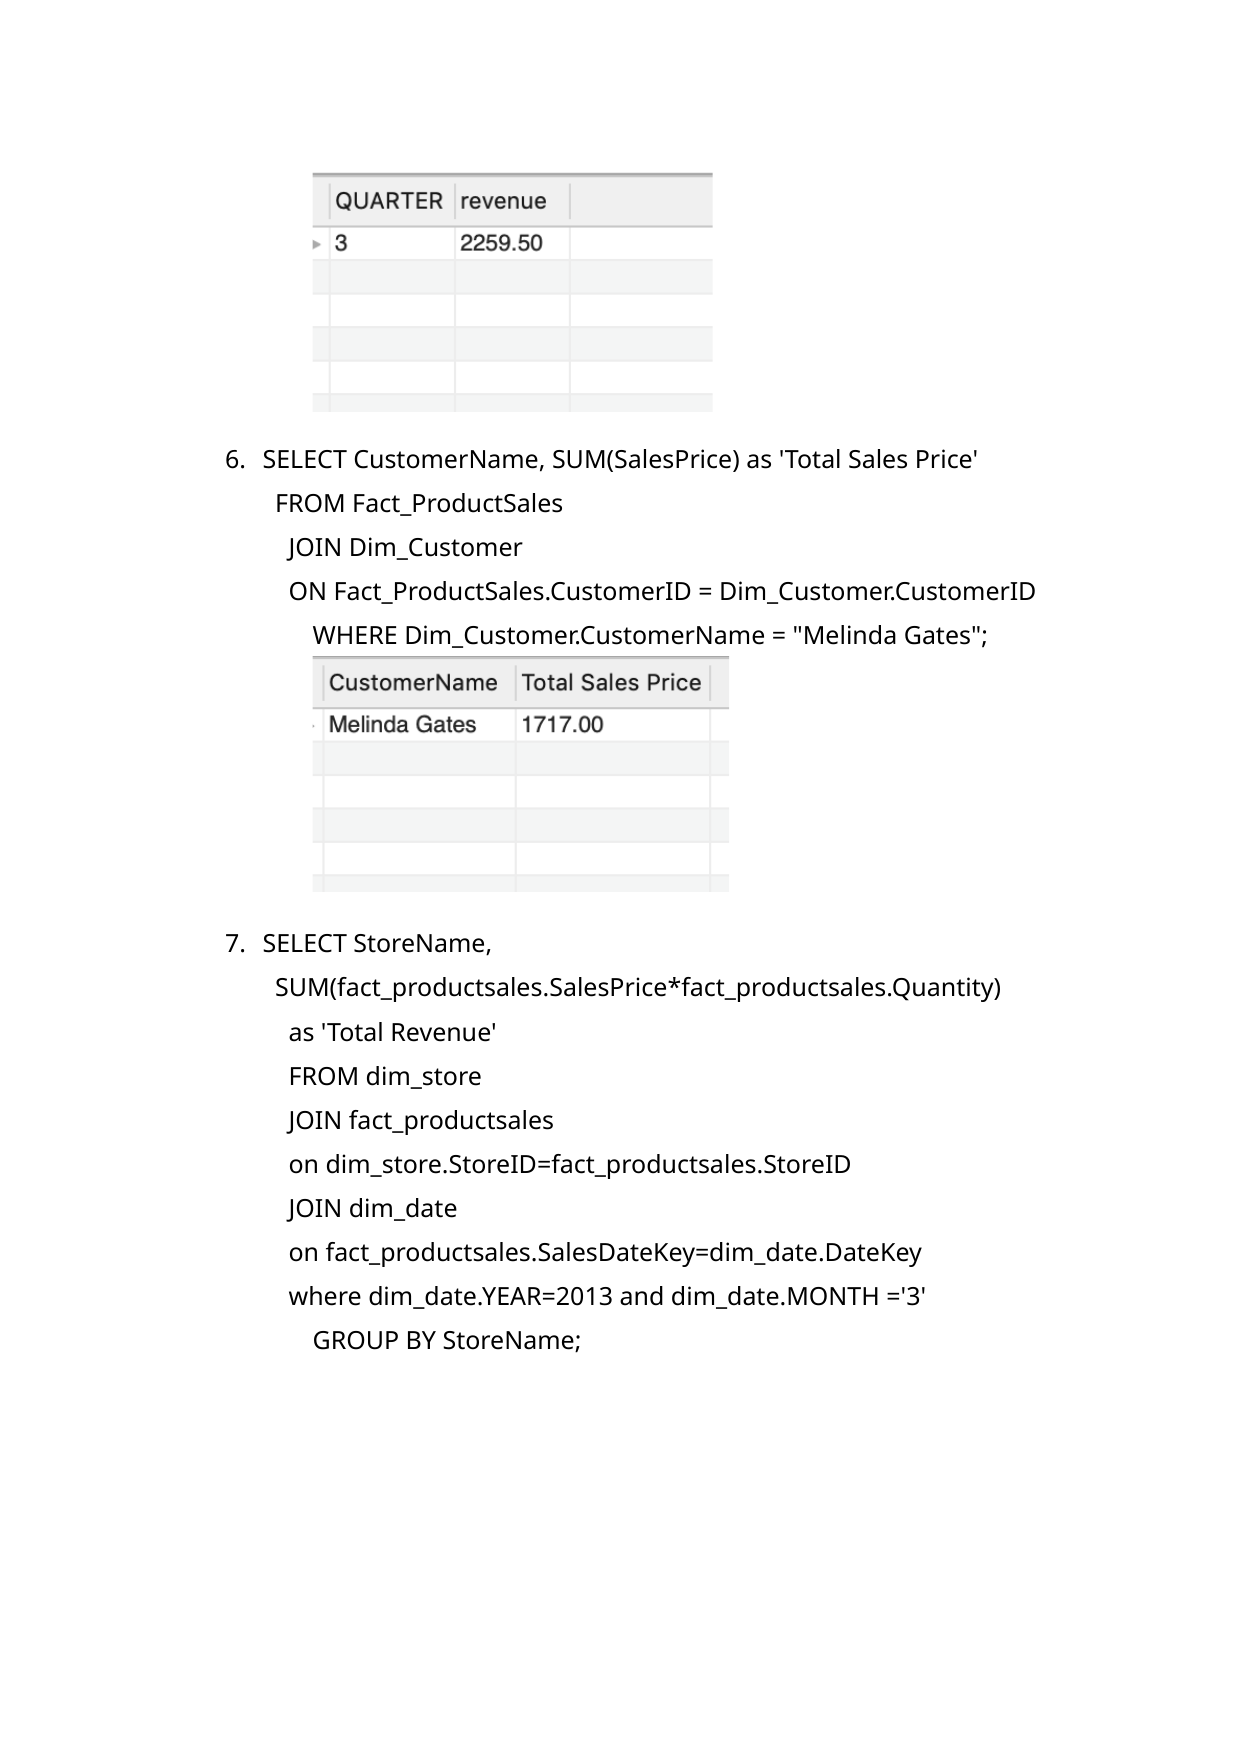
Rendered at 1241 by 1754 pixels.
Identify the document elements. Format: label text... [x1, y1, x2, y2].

list SELECT CustomerName, SUM(SalesPrice) as 'Total Sales Price' [225, 436, 1053, 480]
list FROM dim_store [262, 1053, 1053, 1097]
picture [312, 656, 730, 892]
list where dim_date.YEAR=2013 and dim_date.MONTH ='3' [262, 1273, 1053, 1318]
list SUM(fact_productsales.SalesPrice*fact_productsales.Quantity) [262, 965, 1053, 1009]
list SELECT StoreName, [225, 921, 1053, 965]
list JOIN dim_date [262, 1185, 1053, 1229]
list on dim_store.StoreID=fact_productsales.StoreID [262, 1141, 1053, 1185]
list GROUP BY StoreName; [262, 1318, 1053, 1362]
list FROM Fact_ProductSales [262, 480, 1053, 524]
list as 'Total Revenue' [262, 1009, 1053, 1053]
picture [312, 172, 713, 412]
list ON Fact_ProductSales.CustomerID = Dim_Customer.CustomerID [262, 568, 1053, 613]
list JOIN fact_productsales [262, 1097, 1053, 1141]
list JOIN Dim_Customer [262, 524, 1053, 568]
list on fact_productsales.SalesDateKey=dim_date.DateKey [262, 1229, 1053, 1273]
list WHERE Dim_Customer.CustomerName = "Melinda Gates"; [262, 613, 1053, 657]
